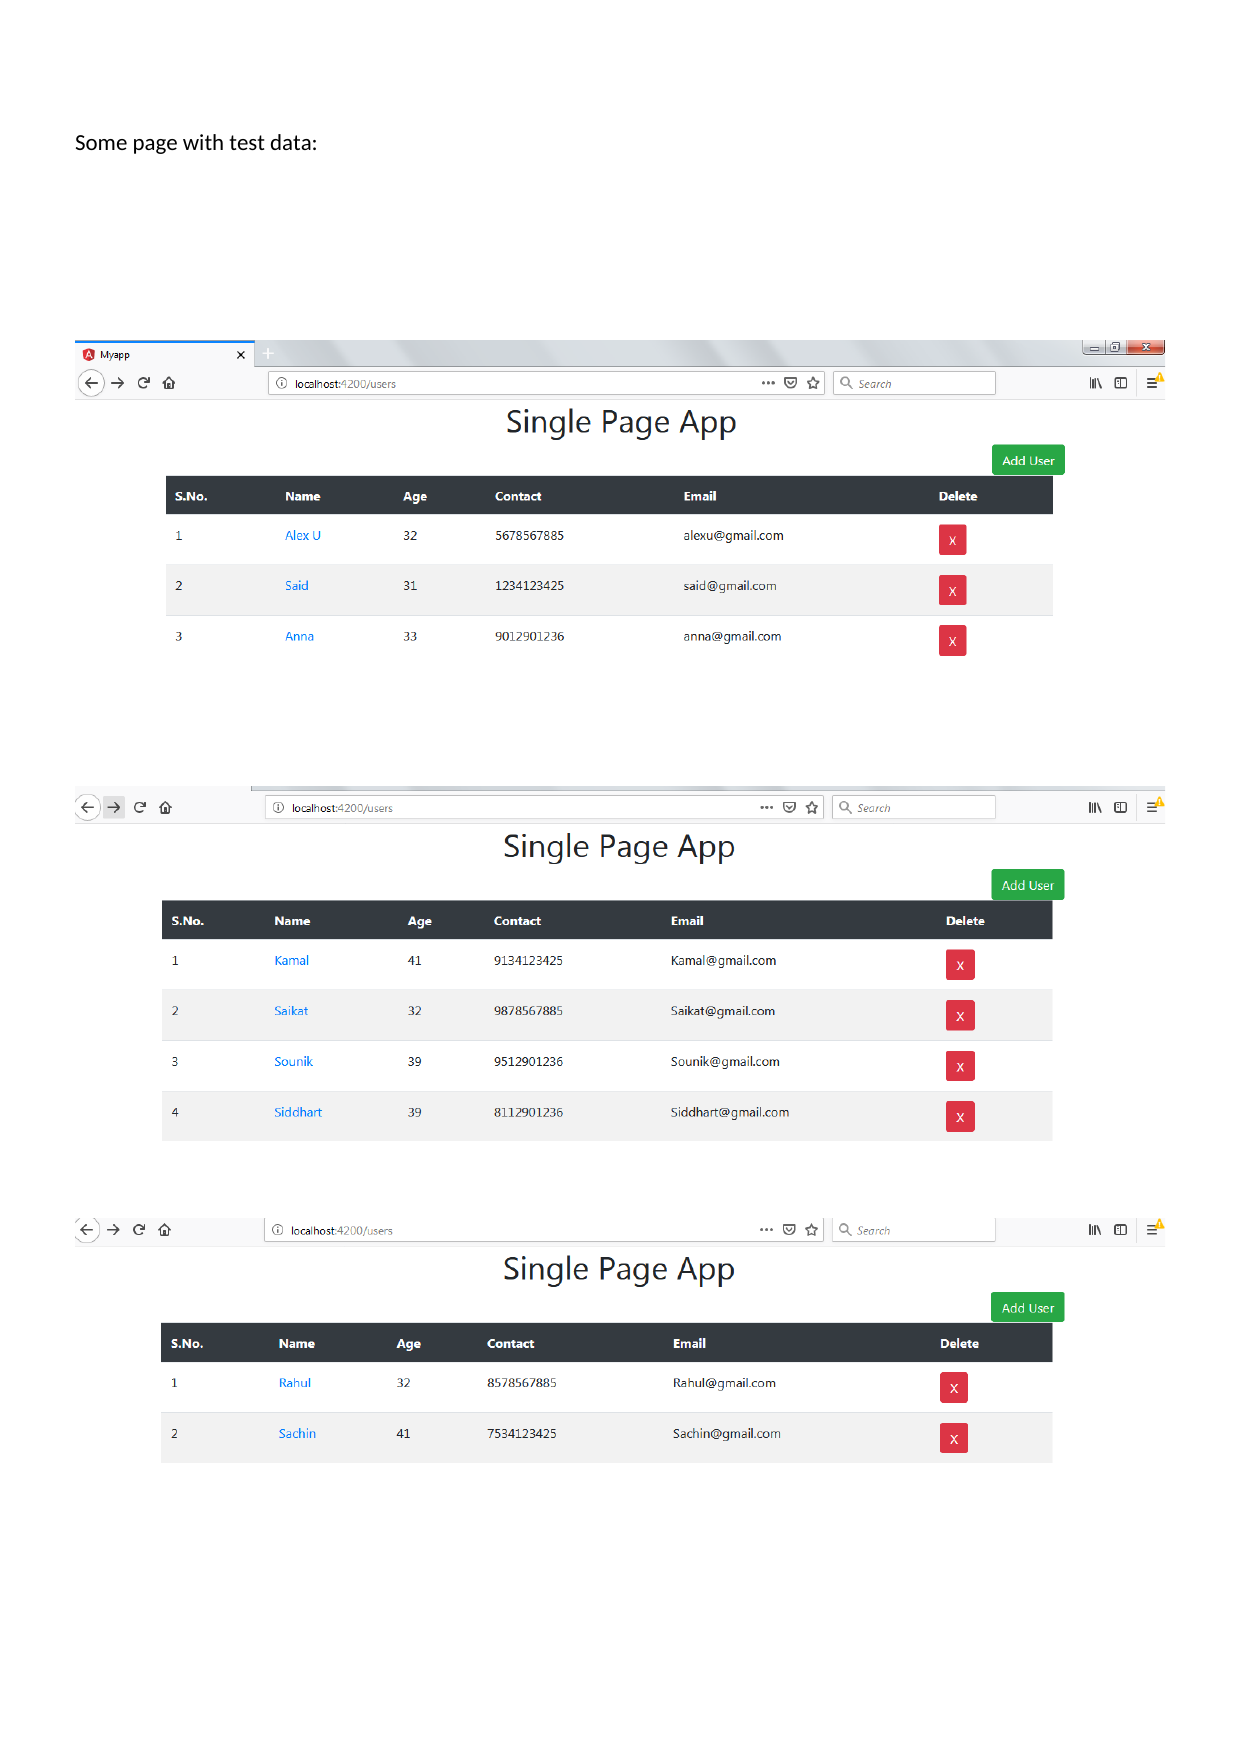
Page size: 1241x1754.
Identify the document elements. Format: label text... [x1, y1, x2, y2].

picture [75, 1218, 1166, 1539]
picture [75, 340, 1166, 709]
picture [75, 786, 1166, 1194]
text Some page with test data: [75, 128, 1165, 156]
